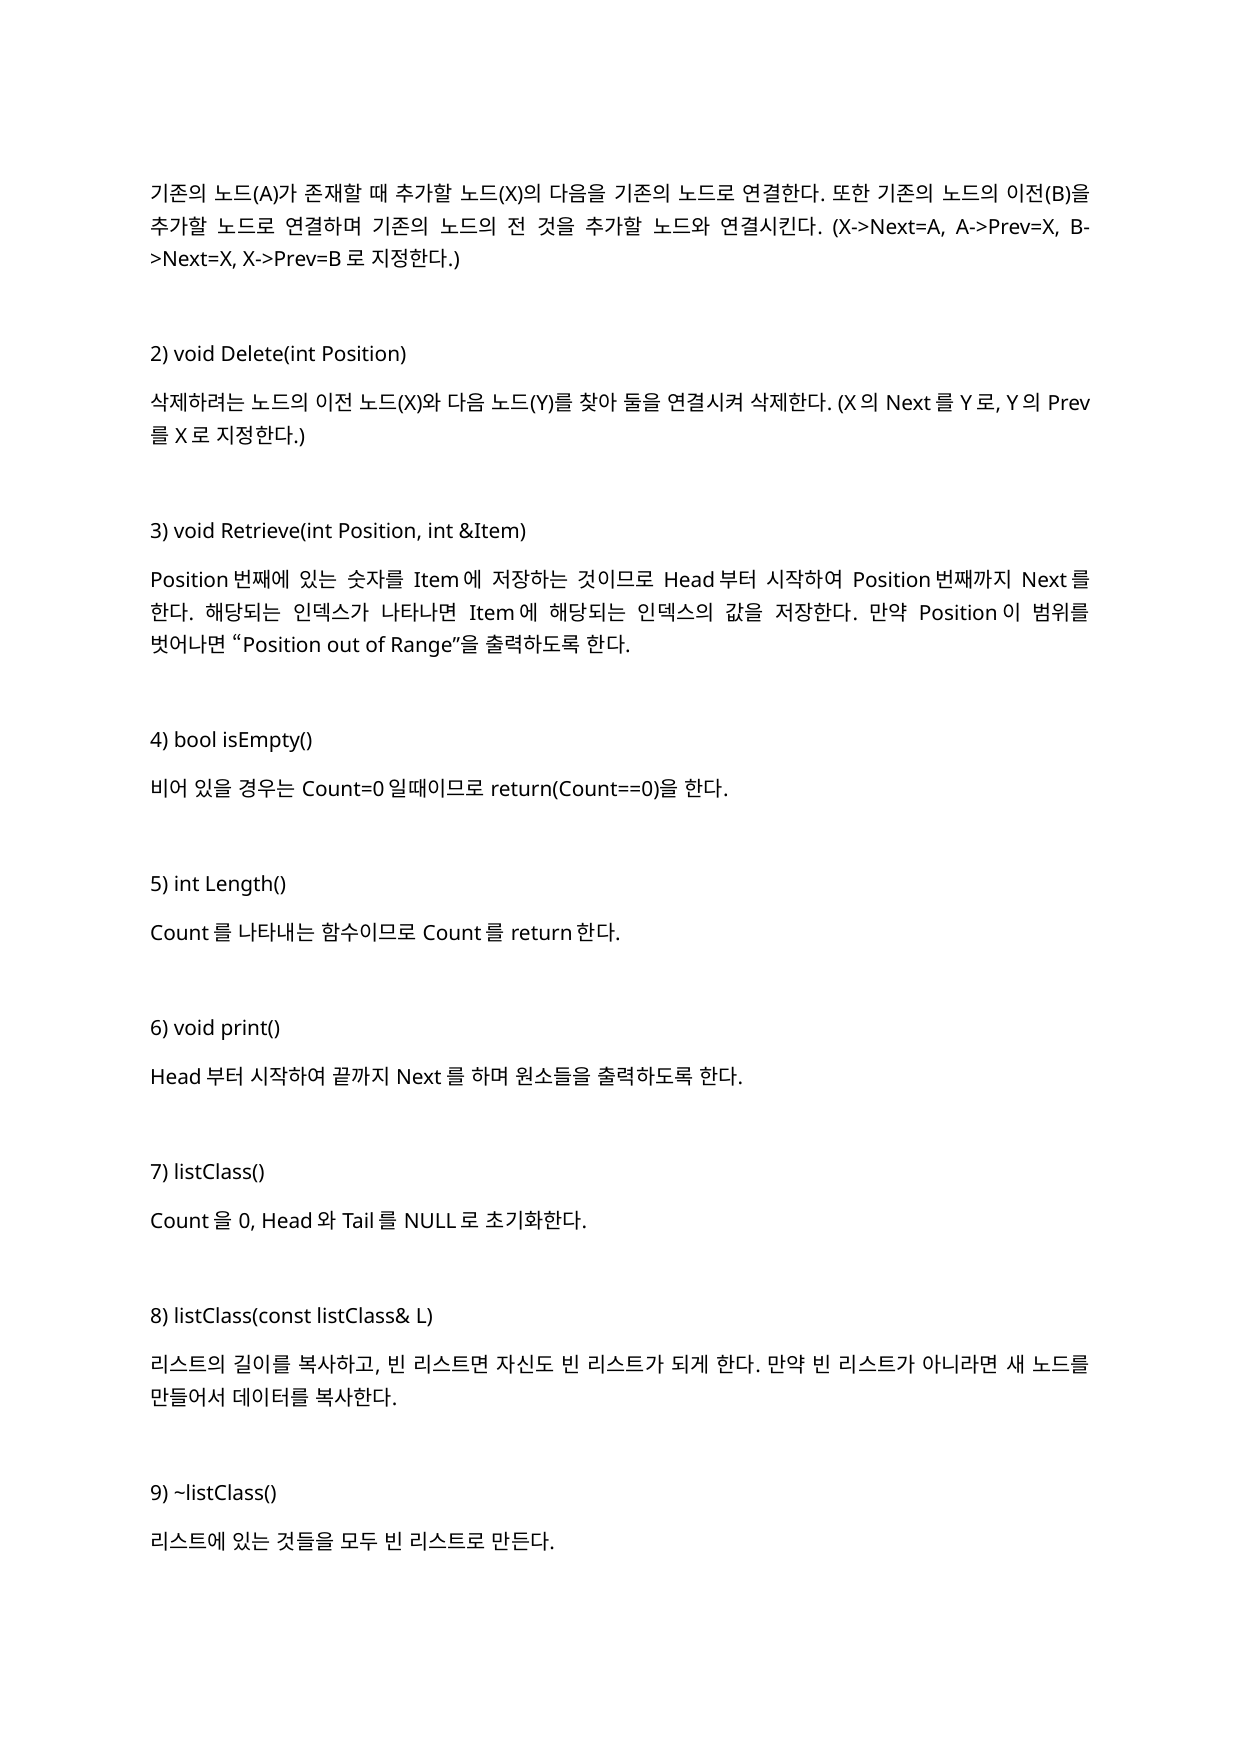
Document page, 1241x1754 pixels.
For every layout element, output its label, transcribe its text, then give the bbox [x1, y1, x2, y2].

text 2) void Delete(int Position) [150, 339, 1090, 368]
text 7) listClass() [150, 1157, 1090, 1186]
text 9) ~listClass() [150, 1478, 1090, 1506]
text 삭제하려는 노드의 이전 노드(X)와 다음 노드(Y)를 찾아 둘을 연결시켜 삭제한다. (X의 Next를 Y로, Y의 Prev를 X로 지정한다.) [150, 387, 1090, 449]
text 5) int Length() [150, 869, 1090, 898]
text Position번째에 있는 숫자를 Item에 저장하는 것이므로 Head부터 시작하여 Position번째까지 Next를 한다. 해당되는 인덱스가 나타나면 Item에 해당되는 인덱스의 값을 저장한다. 만약 Position이 범위를 벗어나면 “Position out of Range”을 출력하도록 한다. [150, 563, 1090, 659]
text Head부터 시작하여 끝까지 Next를 하며 원소들을 출력하도록 한다. [150, 1061, 1090, 1091]
text 비어 있을 경우는 Count=0일때이므로 return(Count==0)을 한다. [150, 773, 1090, 803]
text 3) void Retrieve(int Position, int &Item) [150, 516, 1090, 544]
text 4) bool isEmpty() [150, 725, 1090, 754]
text Count를 나타내는 함수이므로 Count를 return한다. [150, 917, 1090, 947]
text 리스트의 길이를 복사하고, 빈 리스트면 자신도 빈 리스트가 되게 한다. 만약 빈 리스트가 아니라면 새 노드를 만들어서 데이터를 복사한다. [150, 1348, 1090, 1411]
text 리스트에 있는 것들을 모두 빈 리스트로 만든다. [150, 1525, 1090, 1555]
text 기존의 노드(A)가 존재할 때 추가할 노드(X)의 다음을 기존의 노드로 연결한다. 또한 기존의 노드의 이전(B)을 추가할 노드로 연결하며 기존의 노드의 전 것을 추가할 노드와 연결시킨다. (X->Next=A, A->Prev=X, B->Next=X, X->Prev=B로 지정한다.) [150, 177, 1090, 273]
text Count을 0, Head와 Tail를 NULL로 초기화한다. [150, 1204, 1090, 1235]
text 6) void print() [150, 1013, 1090, 1042]
text 8) listClass(const listClass& L) [150, 1301, 1090, 1329]
